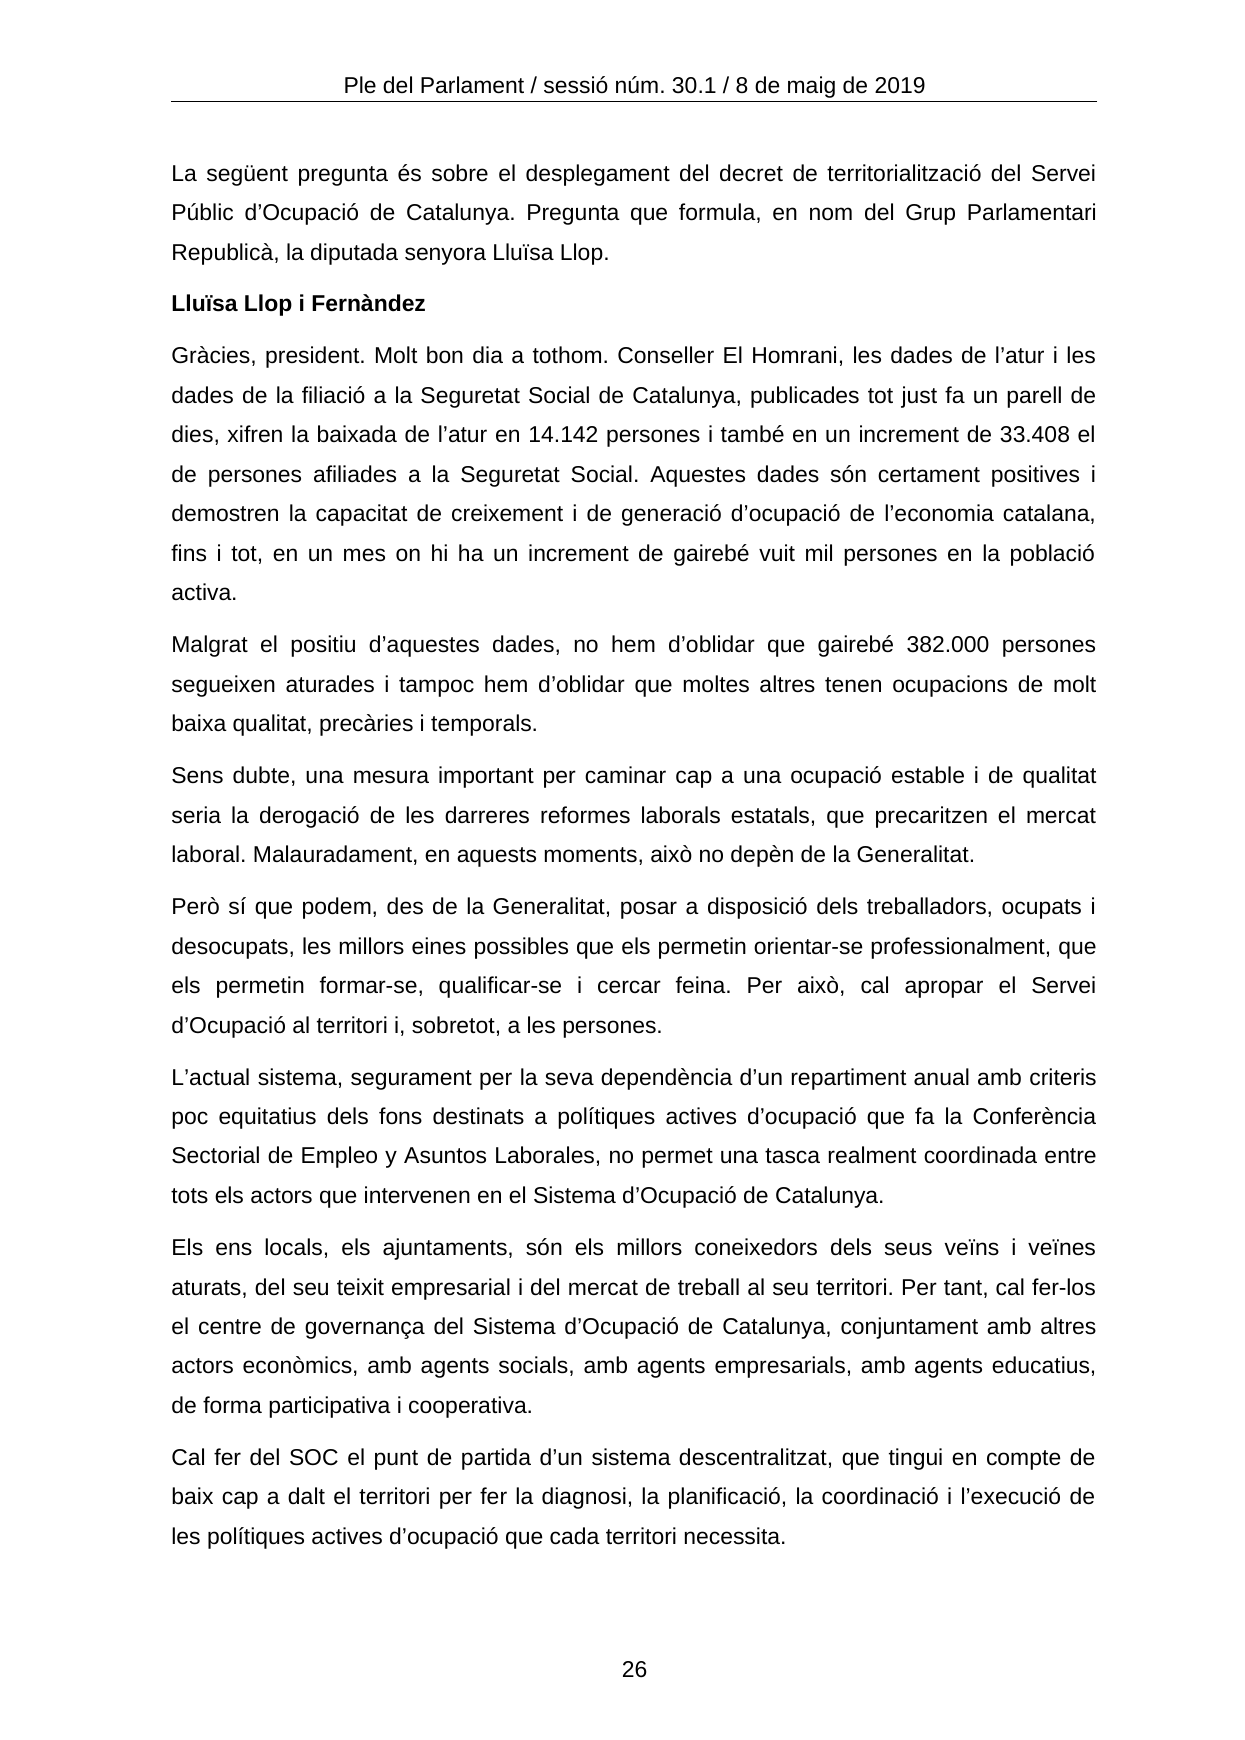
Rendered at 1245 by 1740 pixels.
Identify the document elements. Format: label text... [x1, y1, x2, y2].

text Els ens locals, els ajuntaments, són els millors coneixedors dels seus veïns i veïnes aturats, del seu teixit empresarial i del mercat de treball al seu territori. Per tant, cal fer-los el centre de governança del Sistema d’Ocupació de Catalunya, conjuntament amb altres actors econòmics, amb agents socials, amb agents empresarials, amb agents educatius, de forma participativa i cooperativa. [171, 1234, 1097, 1418]
text Lluïsa Llop i Fernàndez [171, 290, 1097, 317]
text Cal fer del SOC el punt de partida d’un sistema descentralitzat, que tingui en compte de baix cap a dalt el territori per fer la diagnosi, la planificació, la coordinació i l’execució de les polítiques actives d’ocupació que cada territori necessita. [171, 1444, 1097, 1549]
text Gràcies, president. Molt bon dia a tothom. Conseller El Homrani, les dades de l’atur i les dades de la filiació a la Seguretat Social de Catalunya, publicades tot just fa un parell de dies, xifren la baixada de l’atur en 14.142 persones i també en un increment de 33.408 el de persones afiliades a la Seguretat Social. Aquestes dades són certament positives i demostren la capacitat de creixement i de generació d’ocupació de l’economia catalana, fins i tot, en un mes on hi ha un increment de gairebé vuit mil persones en la població activa. [171, 342, 1097, 606]
text Sens dubte, una mesura important per caminar cap a una ocupació estable i de qualitat seria la derogació de les darreres reformes laborals estatals, que precaritzen el mercat laboral. Malauradament, en aquests moments, això no depèn de la Generalitat. [171, 762, 1097, 867]
text L’actual sistema, segurament per la seva dependència d’un repartiment anual amb criteris poc equitatius dels fons destinats a polítiques actives d’ocupació que fa la Conferència Sectorial de Empleo y Asuntos Laborales, no permet una tasca realment coordinada entre tots els actors que intervenen en el Sistema d’Ocupació de Catalunya. [171, 1063, 1097, 1208]
text Però sí que podem, des de la Generalitat, posar a disposició dels treballadors, ocupats i desocupats, les millors eines possibles que els permetin orientar-se professionalment, que els permetin formar-se, qualificar-se i cercar feina. Per això, cal apropar el Servei d’Ocupació al territori i, sobretot, a les persones. [171, 893, 1097, 1038]
text Malgrat el positiu d’aquestes dades, no hem d’oblidar que gairebé 382.000 persones segueixen aturades i tampoc hem d’oblidar que moltes altres tenen ocupacions de molt baixa qualitat, precàries i temporals. [171, 631, 1097, 737]
text La següent pregunta és sobre el desplegament del decret de territorialització del Servei Públic d’Ocupació de Catalunya. Pregunta que formula, en nom del Grup Parlamentari Republicà, la diputada senyora Lluïsa Llop. [171, 159, 1097, 265]
